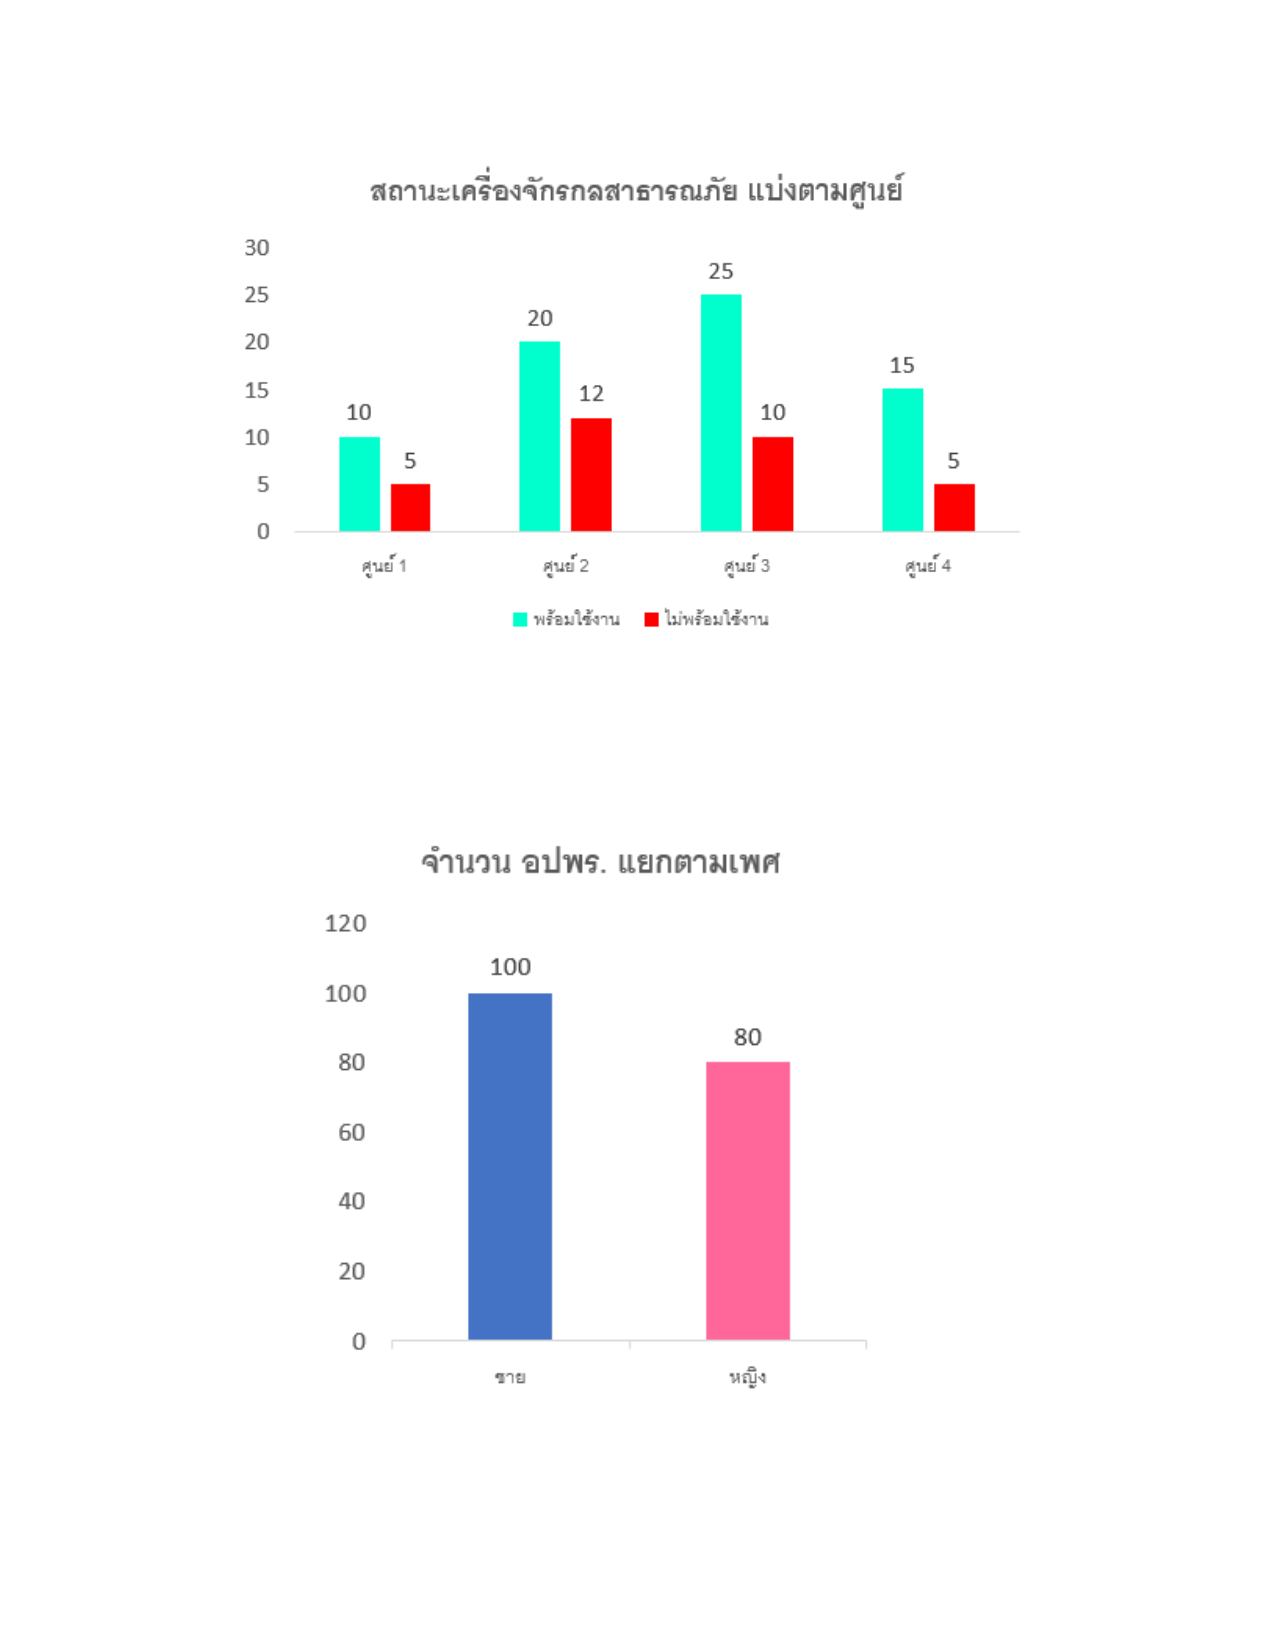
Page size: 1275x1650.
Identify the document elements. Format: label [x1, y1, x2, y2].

picture [282, 803, 913, 1424]
picture [205, 150, 1100, 651]
